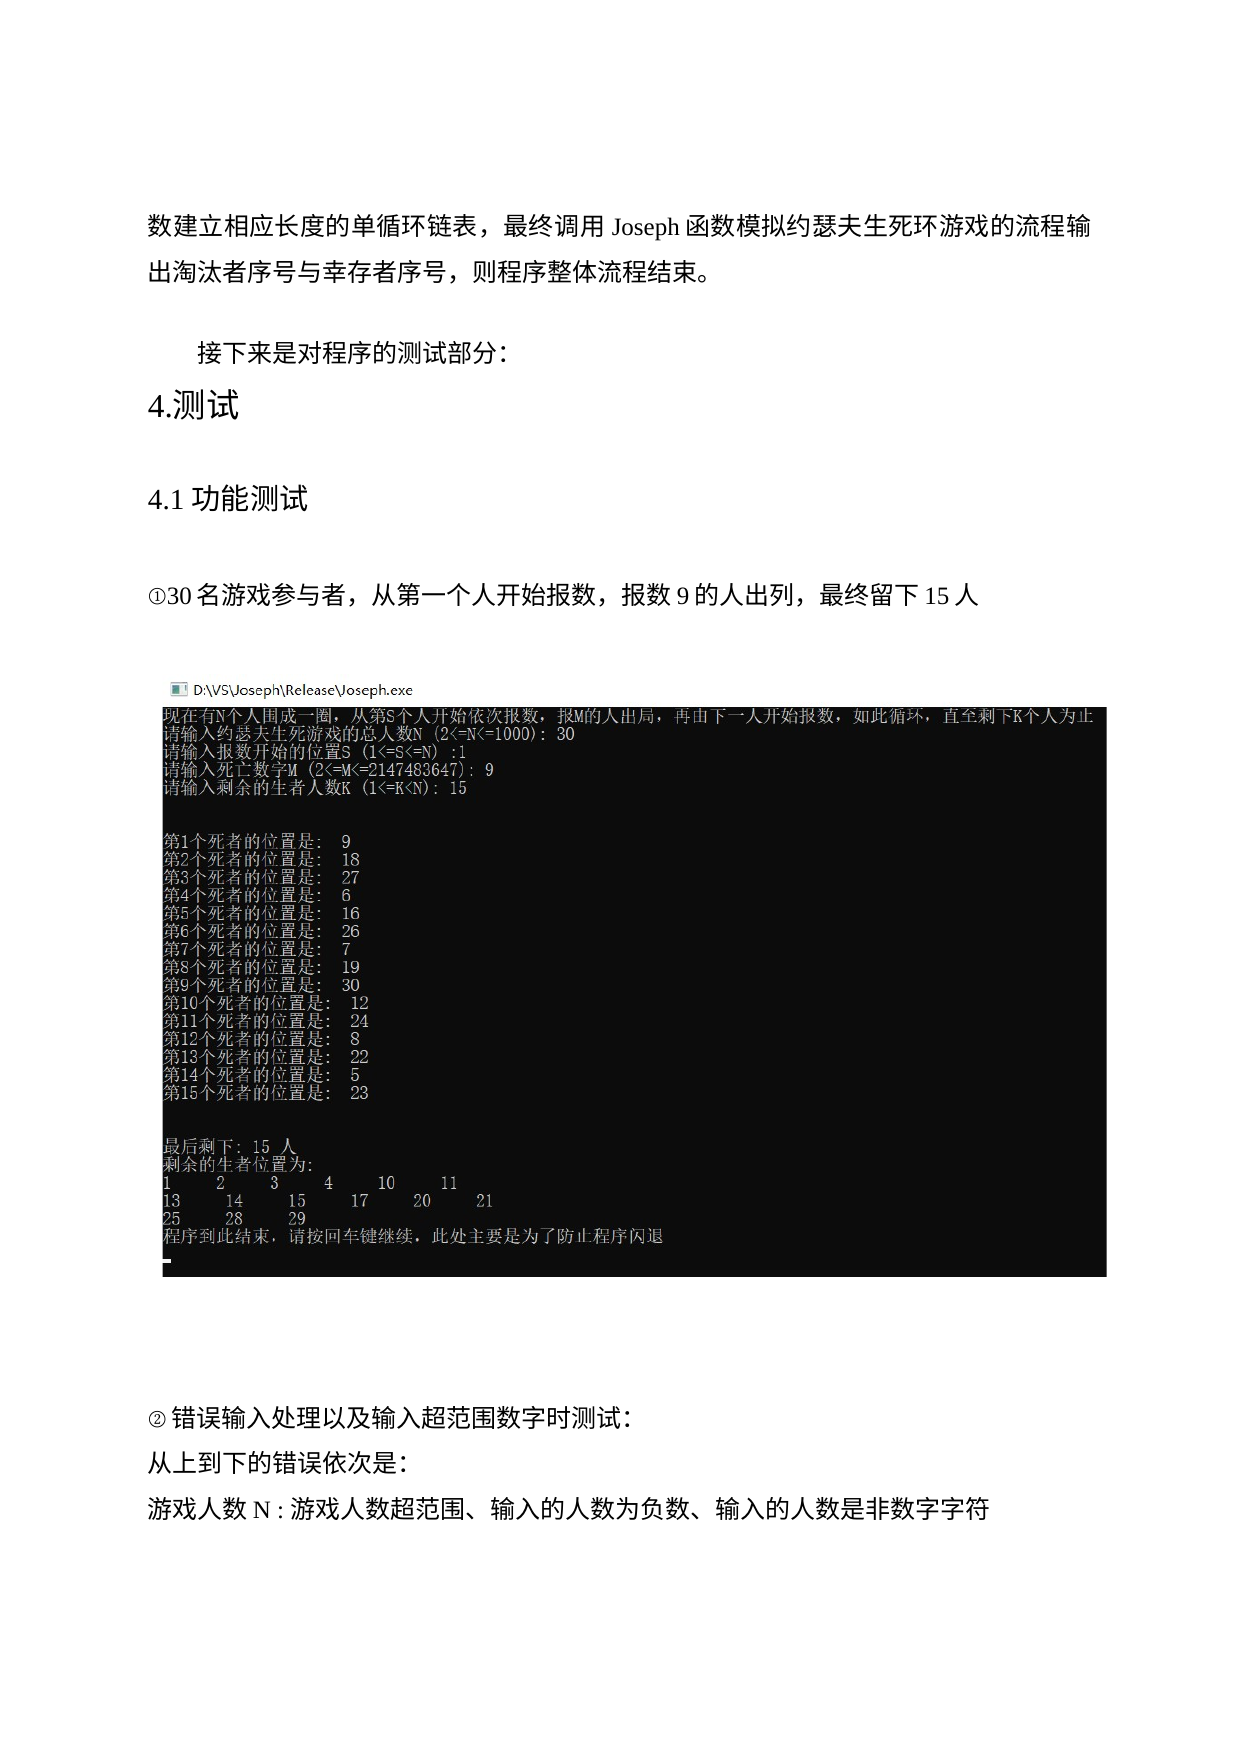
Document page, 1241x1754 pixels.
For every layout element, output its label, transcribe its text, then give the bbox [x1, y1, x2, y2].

subtitle 4.测试 [148, 379, 1092, 427]
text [148, 207, 1092, 288]
picture [162, 674, 1107, 1277]
subtitle 4.1 功能测试 [148, 476, 1092, 518]
text 从上到下的错误依次是： [148, 1444, 1092, 1480]
subtitle ①30名游戏参与者，从第一个人开始报数，报数9的人出列，最终留下15人 [148, 575, 1092, 612]
text 接下来是对程序的测试部分： [148, 333, 1092, 369]
text 游戏人数N : 游戏人数超范围、输入的人数为负数、输入的人数是非数字字符 [148, 1489, 1092, 1525]
text ②错误输入处理以及输入超范围数字时测试： [148, 1398, 1092, 1435]
